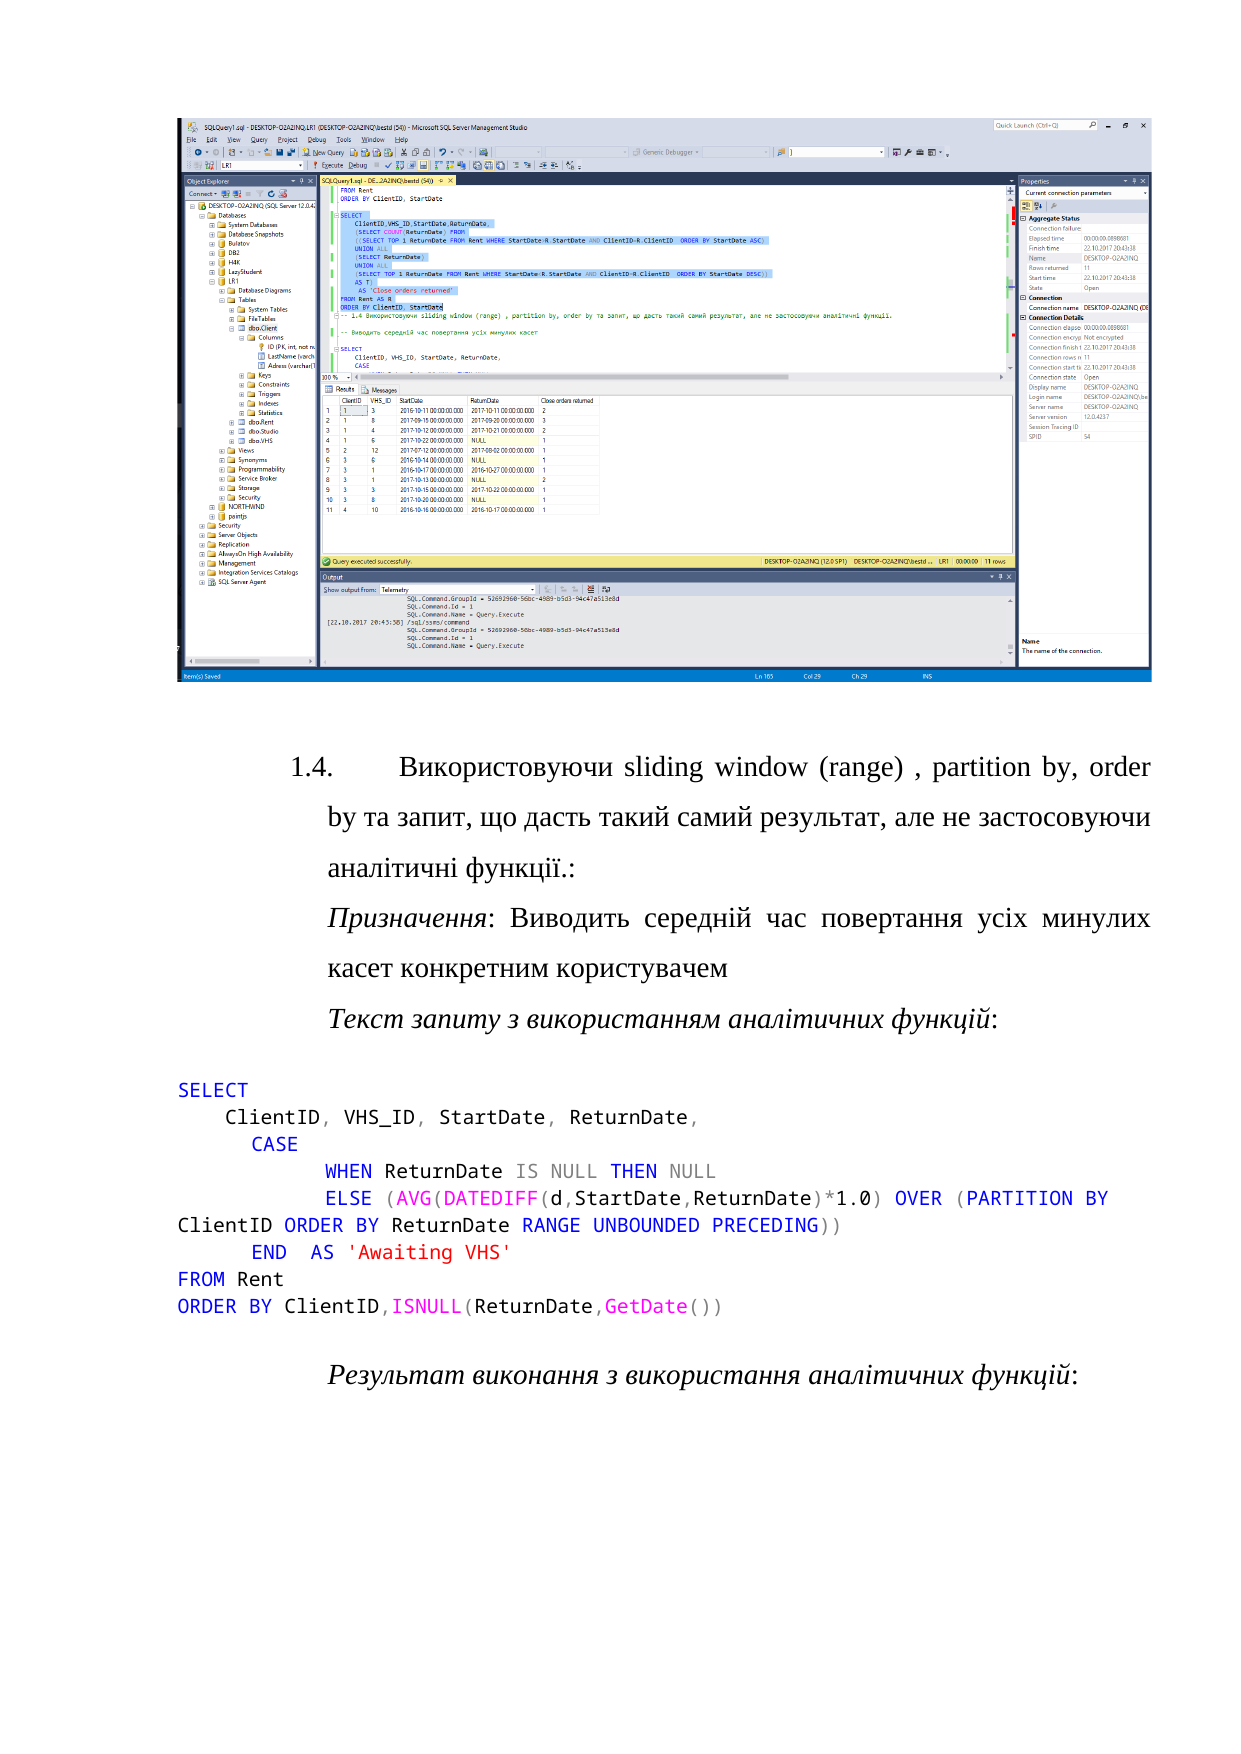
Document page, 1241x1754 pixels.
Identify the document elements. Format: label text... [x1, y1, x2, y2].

text ClientID, VHS_ID, StartDate, ReturnDate, [177, 1103, 1152, 1130]
text END AS 'Awaiting VHS' [177, 1238, 1152, 1265]
list Призначення: Виводить середній час повертання усіх минулих касет конкретним користувачем [327, 900, 1152, 984]
text FROM Rent [177, 1265, 1152, 1292]
list Текст запиту з використанням аналітичних функцій: [327, 1001, 1152, 1034]
picture [177, 118, 1152, 682]
text WHEN ReturnDate IS NULL THEN NULL [177, 1157, 1152, 1184]
text SELECT [177, 1076, 1152, 1103]
list Результат виконання з використання аналітичних функцій: [327, 1357, 1152, 1391]
text CASE [177, 1130, 1152, 1157]
list Використовуючи sliding window (range) , partition by, order by та запит, що дасть такий самий результат, але не застосовуючи аналітичні функції.: [290, 749, 1152, 883]
text ORDER BY ClientID,ISNULL(ReturnDate,GetDate()) [177, 1292, 1152, 1319]
text ELSE (AVG(DATEDIFF(d,StartDate,ReturnDate)*1.0) OVER (PARTITION BY ClientID ORDER BY ReturnDate RANGE UNBOUNDED PRECEDING)) [177, 1184, 1152, 1238]
